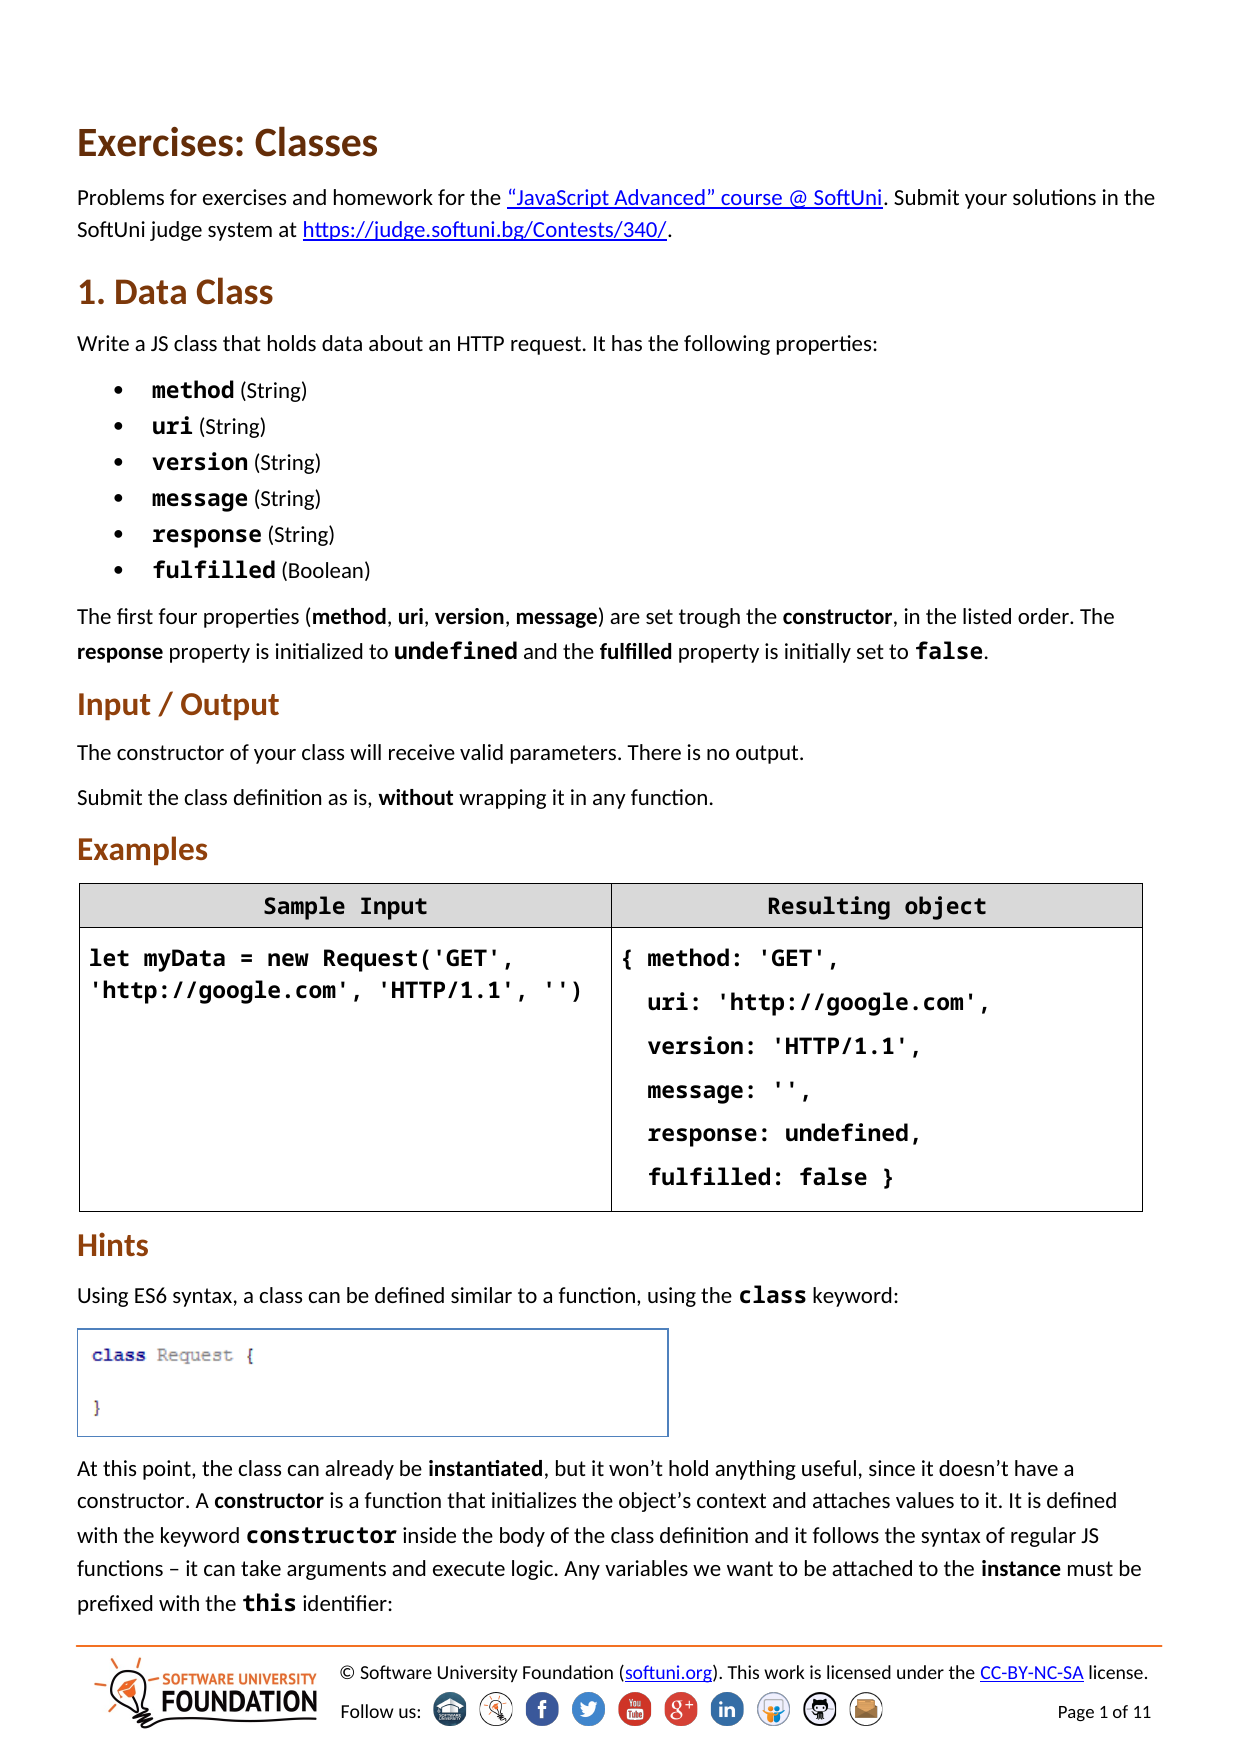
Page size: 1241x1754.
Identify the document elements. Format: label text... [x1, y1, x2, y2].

picture [78, 1330, 522, 1436]
list uri (String) [114, 410, 1163, 441]
picture [664, 1692, 698, 1726]
list message (String) [114, 482, 1163, 513]
picture [849, 1692, 883, 1726]
text Write a JS class that holds data about an HTTP request. It has the following properties: [77, 329, 1163, 357]
text The first four properties (method, uri, version, message) are set trough the constructor, in the listed order. The response property is initialized to undefined and the fulfilled property is initially set to false. [77, 602, 1163, 666]
subtitle Examples [77, 828, 1163, 868]
picture [757, 1692, 790, 1726]
subtitle Exercises: Classes [77, 116, 1163, 167]
picture [618, 1692, 652, 1726]
subtitle Hints [77, 1224, 1163, 1265]
table_cell { method: 'GET', uri: 'http://google.com', version: 'HTTP/1.1', message: '', response: undefined, fulfilled: false } [612, 928, 1142, 1211]
text Submit the class definition as is, without wrapping it in any function. [77, 783, 1163, 811]
picture [93, 1656, 317, 1729]
picture [433, 1692, 467, 1726]
table_header Sample Input [80, 884, 611, 927]
subtitle Input / Output [77, 683, 1163, 724]
picture [803, 1692, 837, 1726]
text Problems for exercises and homework for the “JavaScript Advanced” course @ SoftUni. Submit your solutions in the SoftUni judge system at https://judge.softuni.bg/Contests/340/. [77, 183, 1163, 243]
subtitle Data Class [77, 268, 1163, 314]
text At this point, the class can already be instantiated, but it won’t hold anything useful, since it doesn’t have a constructor. A constructor is a function that initializes the object’s context and attaches values to it. It is defined with the keyword constructor inside the body of the class definition and it follows the syntax of regular JS functions – it can take arguments and execute logic. Any variables we want to be attached to the instance must be prefixed with the this identifier: [77, 1454, 1163, 1618]
picture [479, 1692, 513, 1726]
text The constructor of your class will receive valid parameters. There is no output. [77, 738, 1163, 766]
list method (String) [114, 374, 1163, 405]
list version (String) [114, 446, 1163, 477]
picture [572, 1692, 605, 1726]
picture [710, 1692, 744, 1726]
text Using ES6 syntax, a class can be defined similar to a function, using the class keyword: [77, 1279, 1163, 1311]
table_cell let myData = new Request('GET', 'http://google.com', 'HTTP/1.1', '') [80, 928, 611, 1211]
list fulfilled (Boolean) [114, 554, 1163, 585]
picture [525, 1692, 559, 1726]
list response (String) [114, 518, 1163, 549]
table_header Resulting object [612, 884, 1142, 927]
